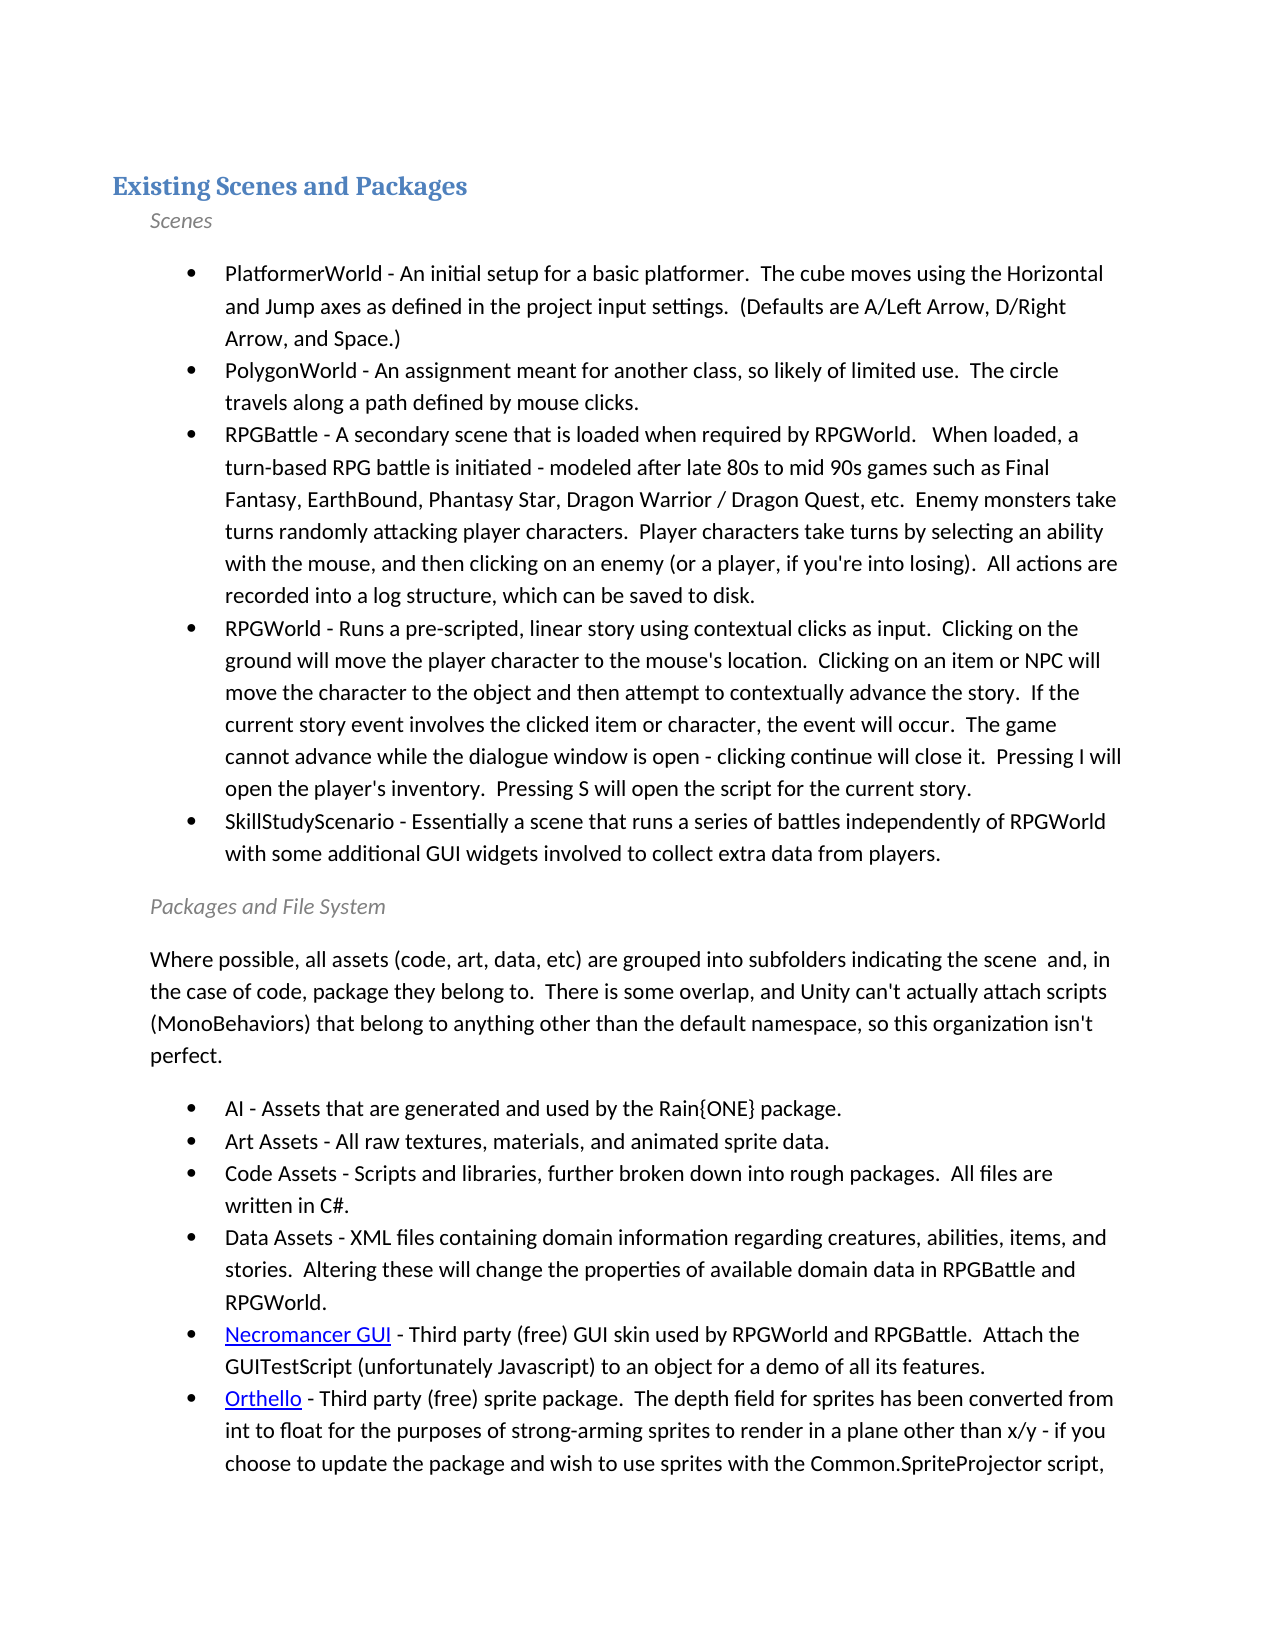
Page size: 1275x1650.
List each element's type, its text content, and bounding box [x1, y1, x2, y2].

list Necromancer GUI - Third party (free) GUI skin used by RPGWorld and RPGBattle. Attach the GUITestScript (unfortunately Javascript) to an object for a demo of all its features. [187, 1320, 1125, 1380]
list RPGWorld - Runs a pre-scripted, linear story using contextual clicks as input. Clicking on the ground will move the player character to the mouse's location. Clicking on an item or NPC will move the character to the object and then attempt to contextually advance the story. If the current story event involves the clicked item or character, the event will occur. The game cannot advance while the dialogue window is open - clicking continue will close it. Pressing I will open the player's inventory. Pressing S will open the script for the current story. [187, 614, 1125, 803]
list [187, 1384, 1125, 1477]
list Code Assets - Scripts and libraries, further broken down into rough packages. All files are written in C#. [187, 1159, 1125, 1219]
text Packages and File System [150, 892, 1125, 920]
list PolygonWorld - An assignment meant for another class, so likely of limited use. The circle travels along a path defined by mouse clicks. [187, 356, 1125, 416]
list RPGBattle - A secondary scene that is loaded when required by RPGWorld. When loaded, a turn-based RPG battle is initiated - modeled after late 80s to mid 90s games such as Final Fantasy, EarthBound, Phantasy Star, Dragon Warrior / Dragon Quest, etc. Enemy monsters take turns randomly attacking player characters. Player characters take turns by selecting an ability with the mouse, and then clicking on an enemy (or a player, if you're into losing). All actions are recorded into a log structure, which can be saved to disk. [187, 421, 1125, 609]
text Where possible, all assets (code, art, data, etc) are grouped into subfolders indicating the scene and, in the case of code, package they belong to. There is some overlap, and Unity can't actually attach scripts (MonoBehaviors) that belong to anything other than the default namespace, so this organization isn't perfect. [150, 945, 1125, 1069]
text Scenes [150, 207, 1125, 234]
list Data Assets - XML files containing domain information regarding creatures, abilities, items, and stories. Altering these will change the properties of available domain data in RPGBattle and RPGWorld. [187, 1223, 1125, 1316]
list Art Assets - All raw textures, materials, and animated sprite data. [187, 1127, 1125, 1155]
list PlatformerWorld - An initial setup for a basic platformer. The cube moves using the Horizontal and Jump axes as defined in the project input settings. (Defaults are A/Left Arrow, D/Right Arrow, and Space.) [187, 259, 1125, 352]
list AI - Assets that are generated and used by the Rain{ONE} package. [187, 1094, 1125, 1123]
subtitle Existing Scenes and Packages [112, 171, 1125, 202]
list SkillStudyScenario - Essentially a scene that runs a series of battles independently of RPGWorld with some additional GUI widgets involved to collect extra data from players. [187, 807, 1125, 867]
